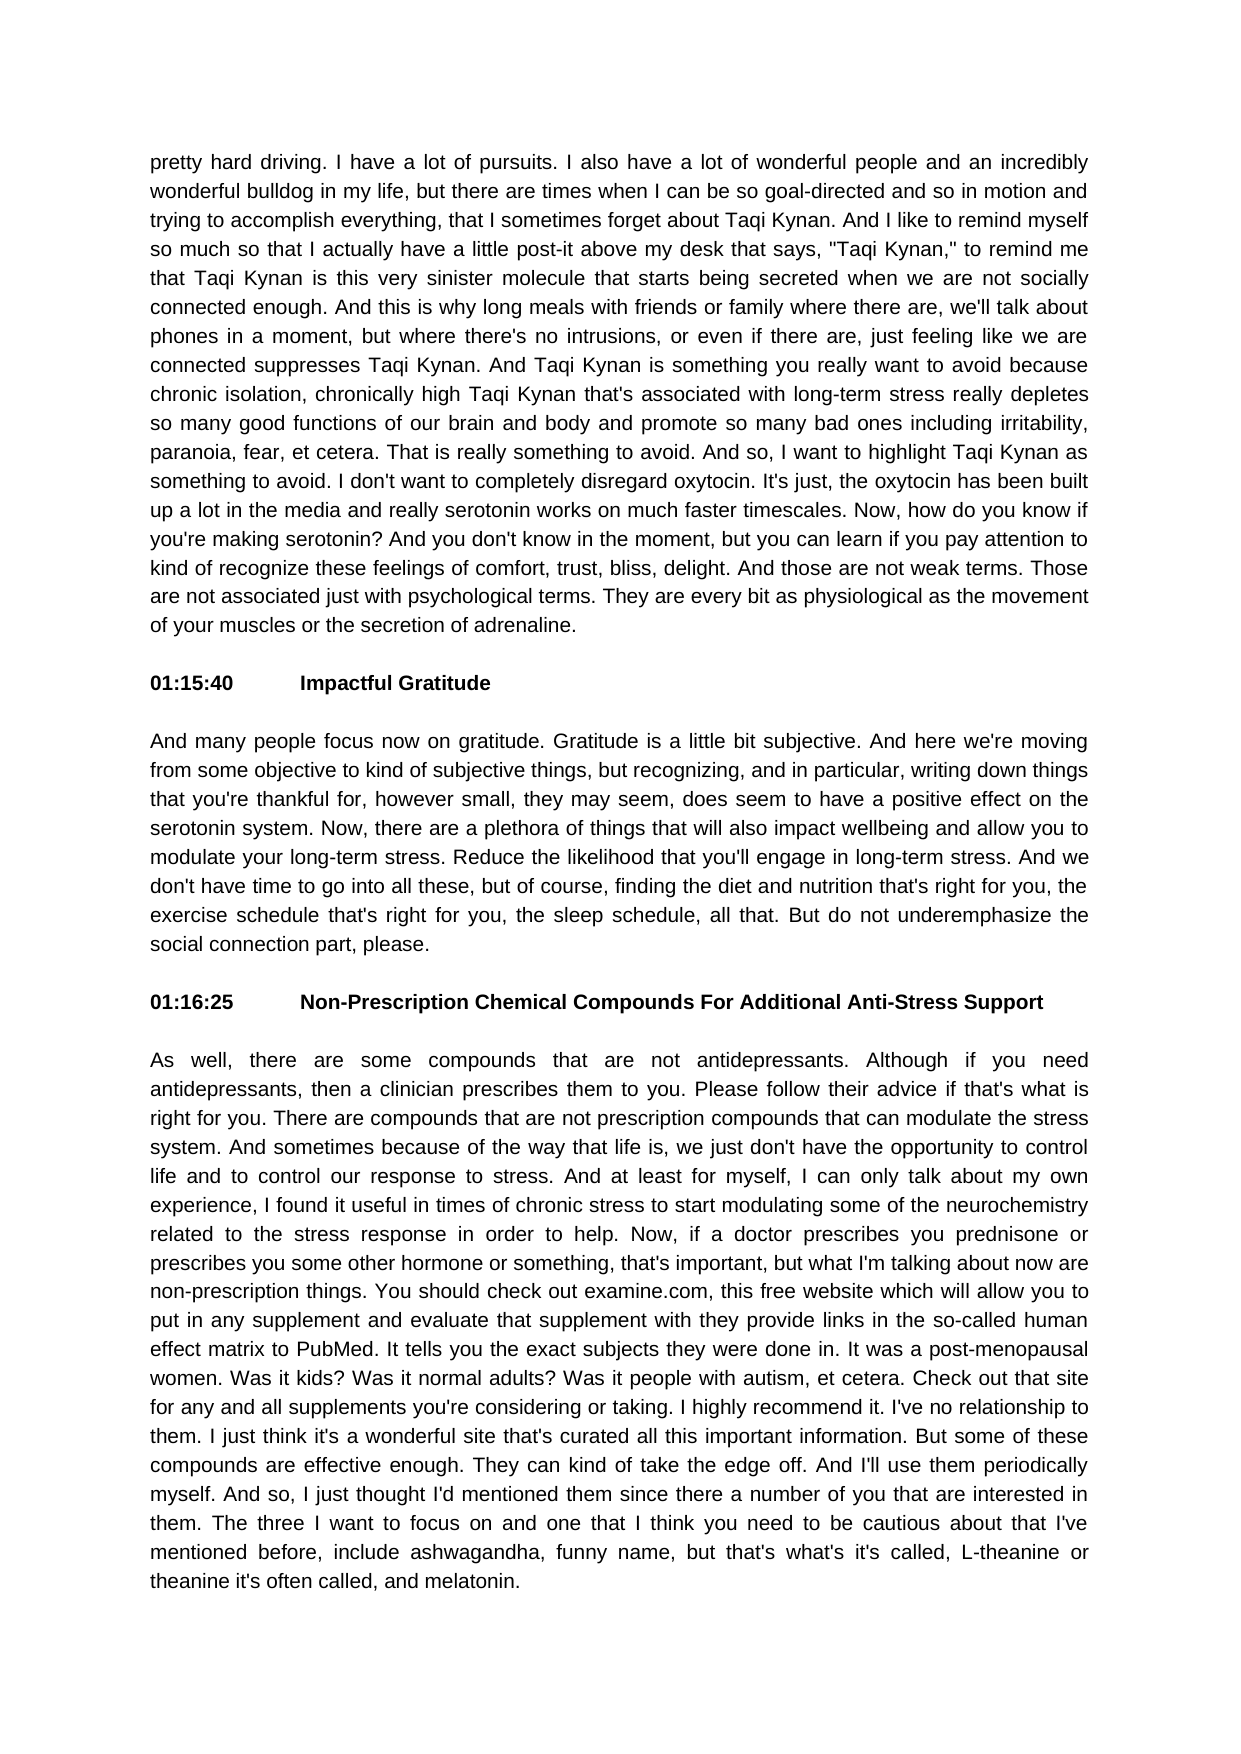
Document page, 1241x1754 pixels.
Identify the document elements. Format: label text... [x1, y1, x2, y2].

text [150, 150, 1090, 637]
text 01:15:40 Impactful Gratitude [150, 671, 1090, 695]
text And many people focus now on gratitude. Gratitude is a little bit subjective. And here we're moving from some objective to kind of subjective things, but recognizing, and in particular, writing down things that you're thankful for, however small, they may seem, does seem to have a positive effect on the serotonin system. Now, there are a plethora of things that will also impact wellbeing and allow you to modulate your long-term stress. Reduce the likelihood that you'll engage in long-term stress. And we don't have time to go into all these, but of course, finding the diet and nutrition that's right for you, the exercise schedule that's right for you, the sleep schedule, all that. But do not underemphasize the social connection part, please. [150, 729, 1090, 956]
text As well, there are some compounds that are not antidepressants. Although if you need antidepressants, then a clinician prescribes them to you. Please follow their advice if that's what is right for you. There are compounds that are not prescription compounds that can modulate the stress system. And sometimes because of the way that life is, we just don't have the opportunity to control life and to control our response to stress. And at least for myself, I can only talk about my own experience, I found it useful in times of chronic stress to start modulating some of the neurochemistry related to the stress response in order to help. Now, if a doctor prescribes you prednisone or prescribes you some other hormone or something, that's important, but what I'm talking about now are non-prescription things. You should check out examine.com, this free website which will allow you to put in any supplement and evaluate that supplement with they provide links in the so-called human effect matrix to PubMed. It tells you the exact subjects they were done in. It was a post-menopausal women. Was it kids? Was it normal adults? Was it people with autism, et cetera. Check out that site for any and all supplements you're considering or taking. I highly recommend it. I've no relationship to them. I just think it's a wonderful site that's curated all this important information. But some of these compounds are effective enough. They can kind of take the edge off. And I'll use them periodically myself. And so, I just thought I'd mentioned them since there a number of you that are interested in them. The three I want to focus on and one that I think you need to be cautious about that I've mentioned before, include ashwagandha, funny name, but that's what's it's called, L-theanine or theanine it's often called, and melatonin. [150, 1048, 1090, 1593]
text 01:16:25 Non-Prescription Chemical Compounds For Additional Anti-Stress Support [150, 990, 1090, 1014]
